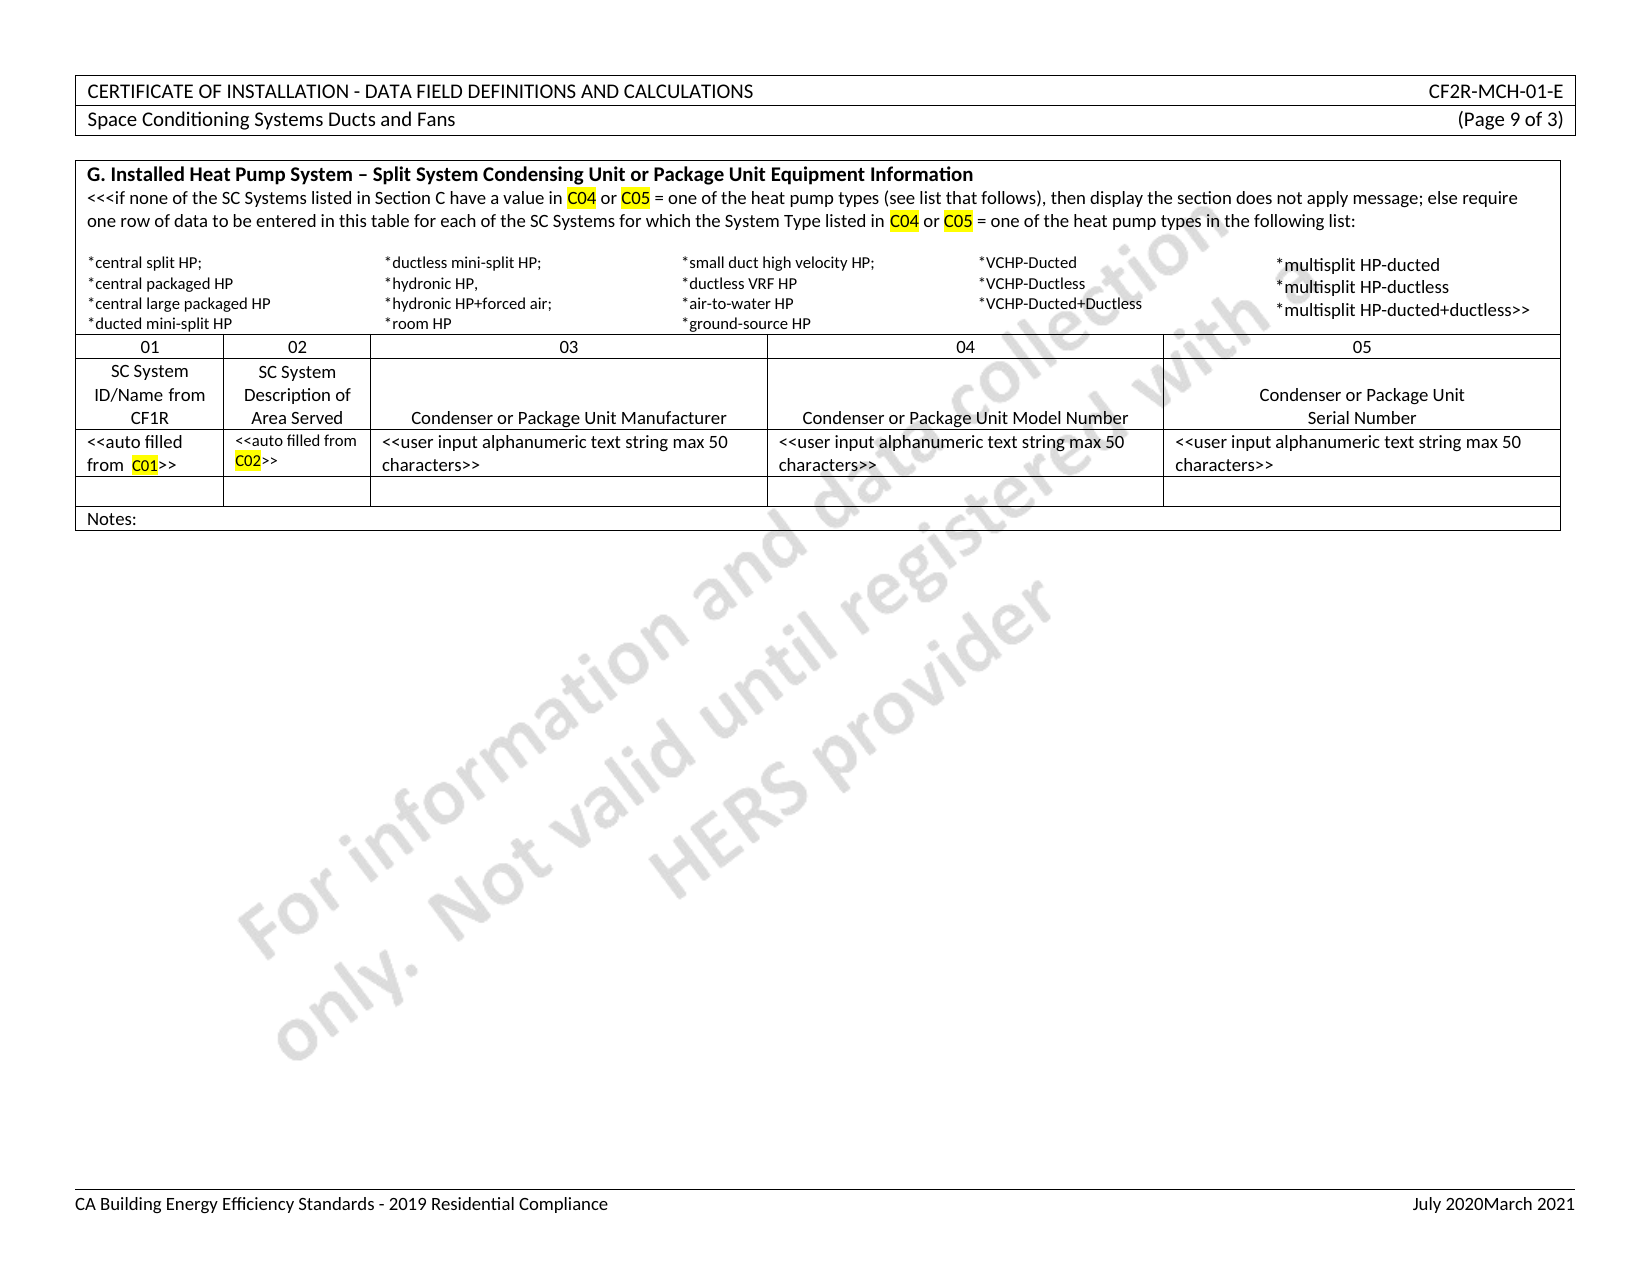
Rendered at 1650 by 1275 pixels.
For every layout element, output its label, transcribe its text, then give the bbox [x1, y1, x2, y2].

table_cell [768, 477, 1163, 506]
table_cell 03 [371, 335, 767, 358]
table_cell SC System Description of Area Served [224, 359, 370, 429]
table_cell 04 [768, 335, 1163, 358]
table_cell [1164, 477, 1560, 506]
table_cell Condenser or Package Unit Manufacturer [371, 359, 767, 429]
table_cell *VCHP-Ducted *VCHP-Ductless *VCHP-Ducted+Ductless [966, 253, 1263, 334]
table_cell 02 [224, 335, 370, 358]
table_cell 01 [76, 335, 223, 358]
table_cell <<user input alphanumeric text string max 50 characters>> [371, 430, 767, 476]
table_cell SC System ID/Name from CF1R [76, 359, 223, 429]
table_cell Condenser or Package Unit Model Number [768, 359, 1163, 429]
table_cell [371, 477, 767, 506]
table_cell Condenser or Package Unit Serial Number [1164, 359, 1560, 429]
table_header G. Installed Heat Pump System – Split System Condensing Unit or Package Unit Equipment Information <<<if none of the SC Systems listed in Section C have a value in C04 or C05 = one of the heat pump types (see list that follows), then display the section does not apply message; else require one row of data to be entered in this table for each of the SC Systems for which the System Type listed in C04 or C05 = one of the heat pump types in the following list: [76, 161, 1560, 253]
table_cell <<user input alphanumeric text string max 50 characters>> [1164, 430, 1560, 476]
table_cell *ductless mini-split HP; *hydronic HP, *hydronic HP+forced air; *room HP [373, 253, 669, 334]
table_cell [224, 477, 370, 506]
table_cell Notes: [76, 507, 1560, 530]
table_cell <<auto filled from C01>> [76, 430, 223, 476]
table_cell [76, 477, 223, 506]
table_cell <<auto filled from C02>> [224, 430, 370, 476]
table_cell 05 [1164, 335, 1560, 358]
table_cell *small duct high velocity HP; *ductless VRF HP *air-to-water HP *ground-source HP [670, 253, 966, 334]
table_cell <<user input alphanumeric text string max 50 characters>> [768, 430, 1163, 476]
table_cell *central split HP; *central packaged HP *central large packaged HP *ducted mini-split HP [76, 253, 372, 334]
table_cell *multisplit HP-ducted *multisplit HP-ductless *multisplit HP-ducted+ductless>> [1264, 253, 1560, 334]
